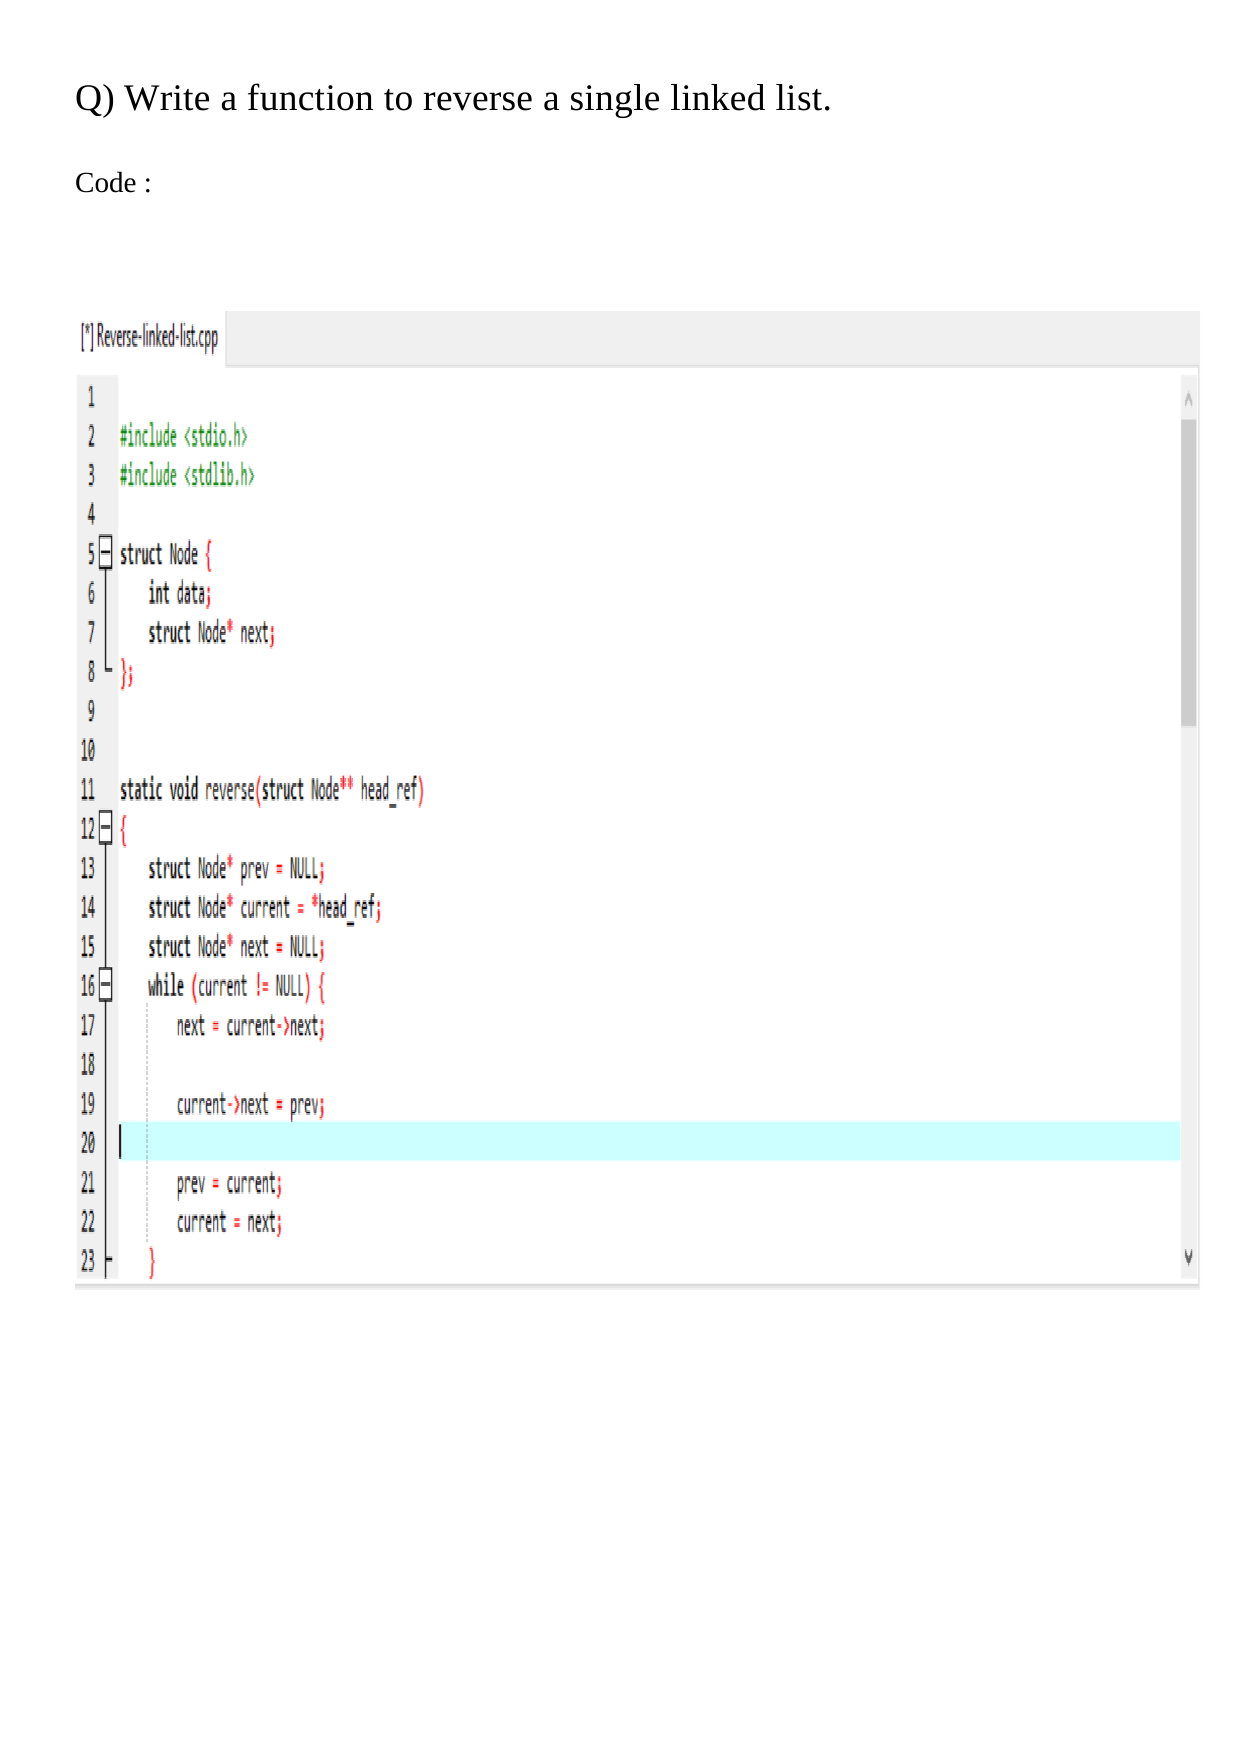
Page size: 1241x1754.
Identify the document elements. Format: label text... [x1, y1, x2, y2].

text Code : [75, 165, 1165, 198]
text Q) Write a function to reverse a single linked list. [75, 75, 1165, 118]
picture [75, 311, 1200, 1290]
